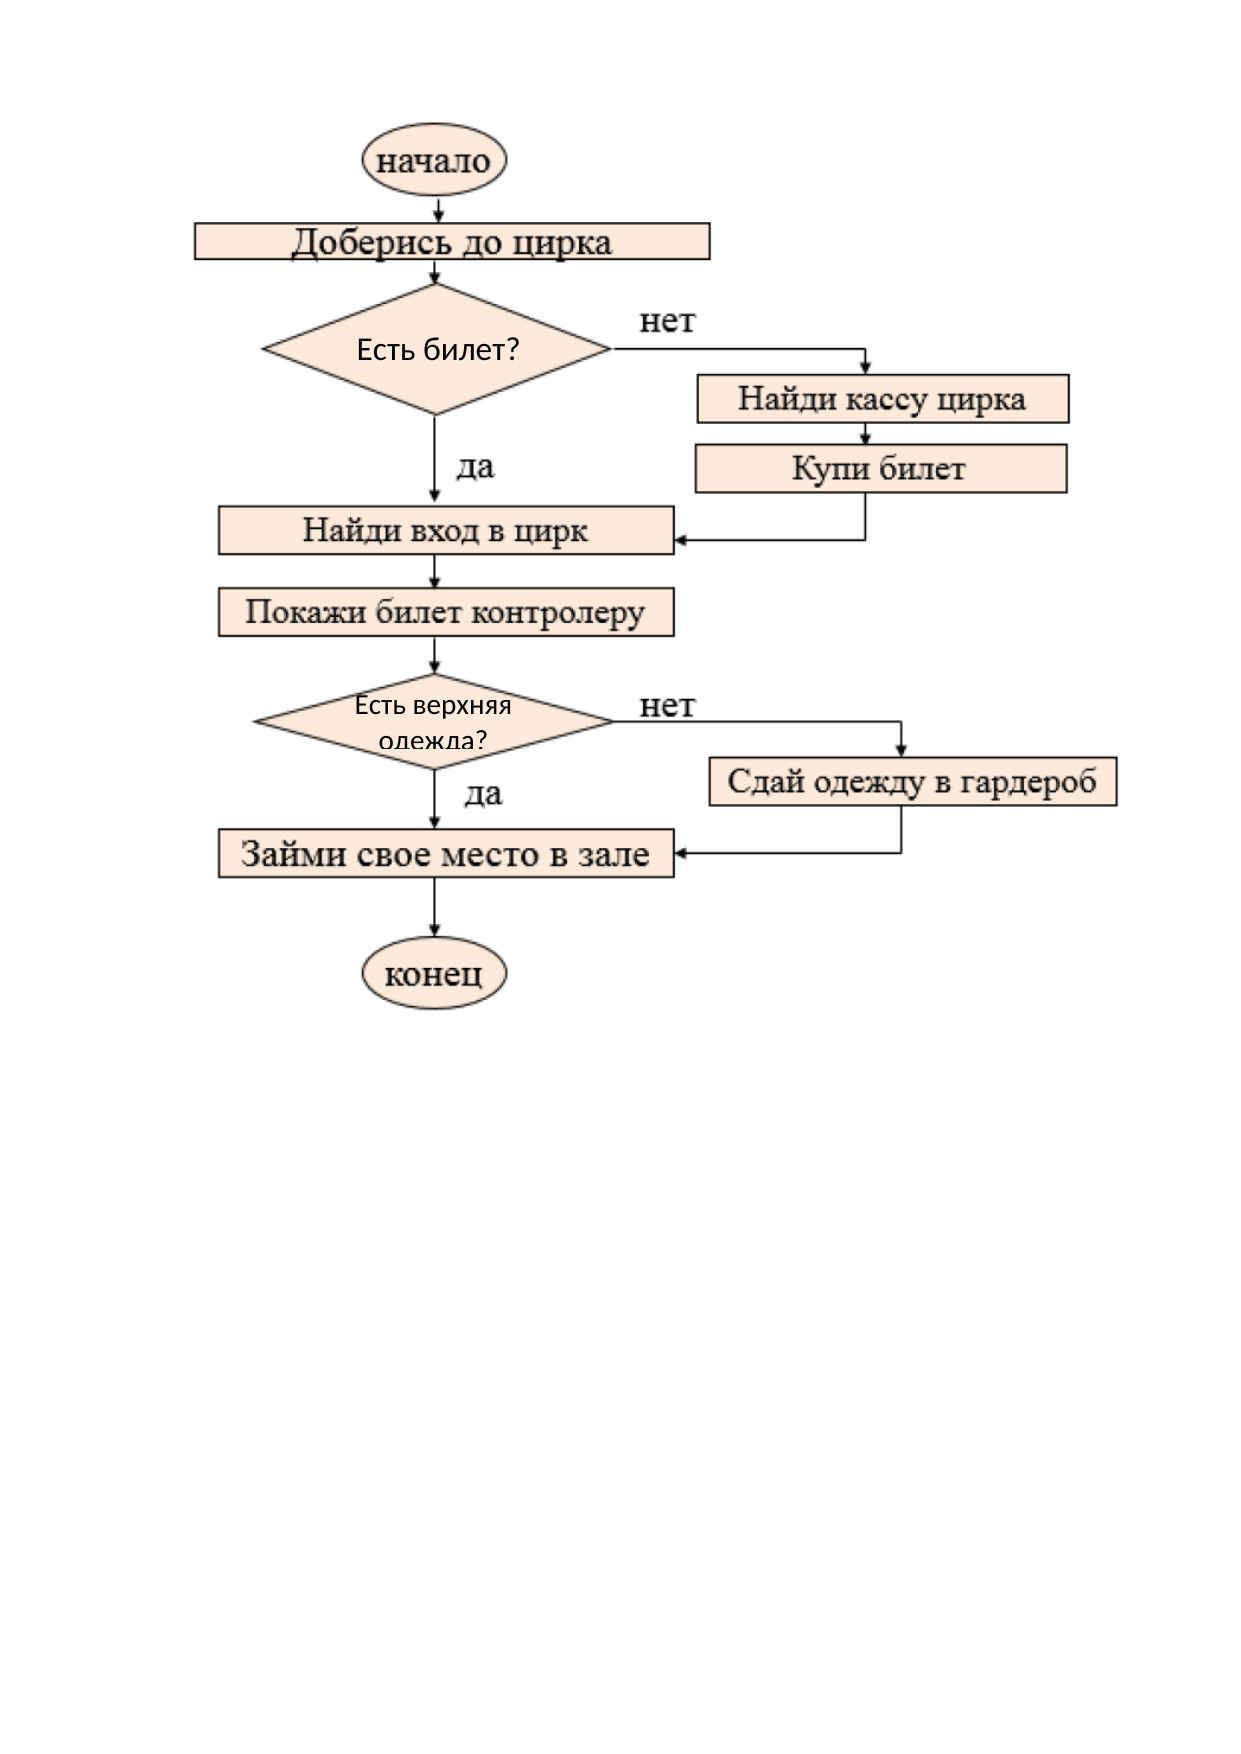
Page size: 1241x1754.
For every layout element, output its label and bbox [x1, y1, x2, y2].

picture [177, 118, 1152, 1032]
